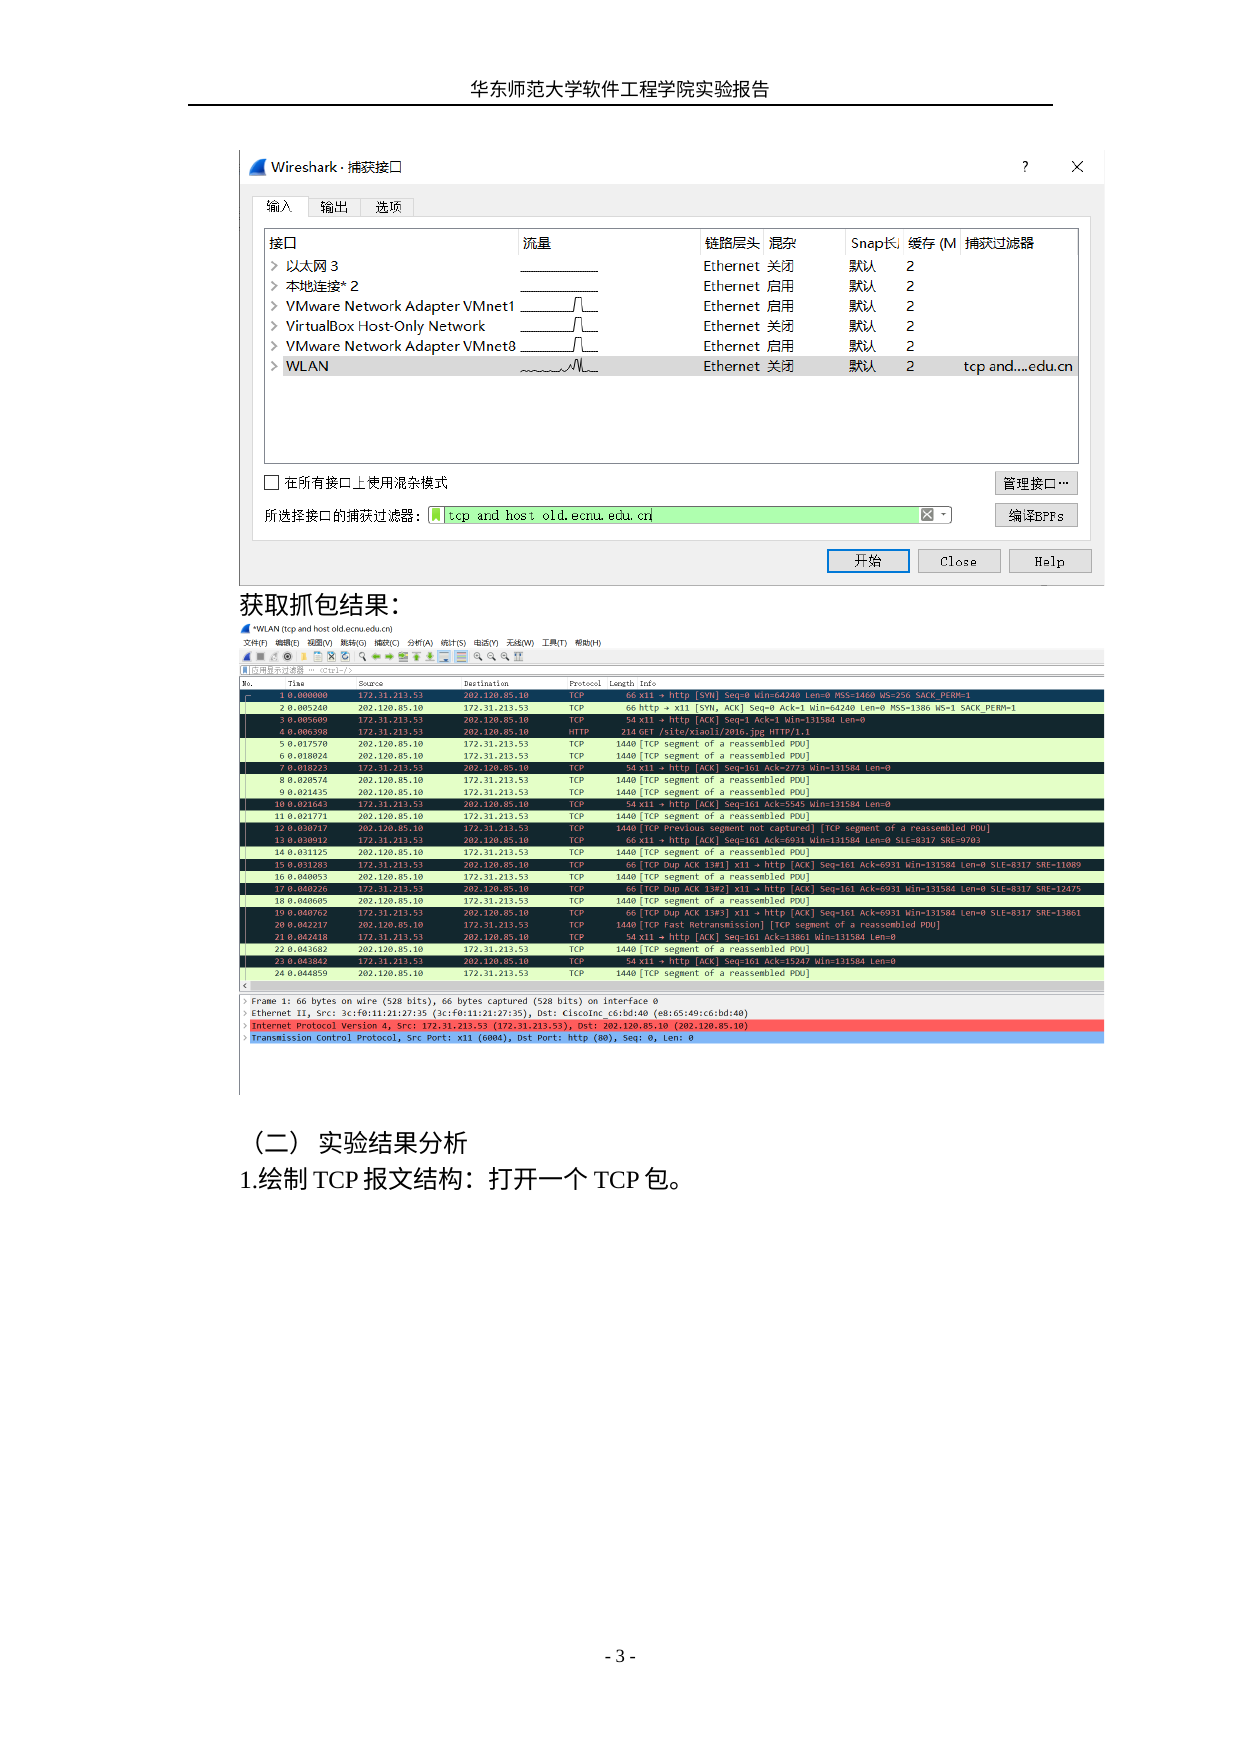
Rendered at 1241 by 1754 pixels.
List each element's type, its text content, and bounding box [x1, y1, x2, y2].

picture [239, 621, 1105, 1095]
text 1.绘制TCP报文结构：打开一个TCP包。 [239, 1159, 1053, 1196]
list 实验结果分析 [239, 1123, 1053, 1159]
text 获取抓包结果： [187, 585, 1053, 622]
picture [239, 150, 1105, 586]
